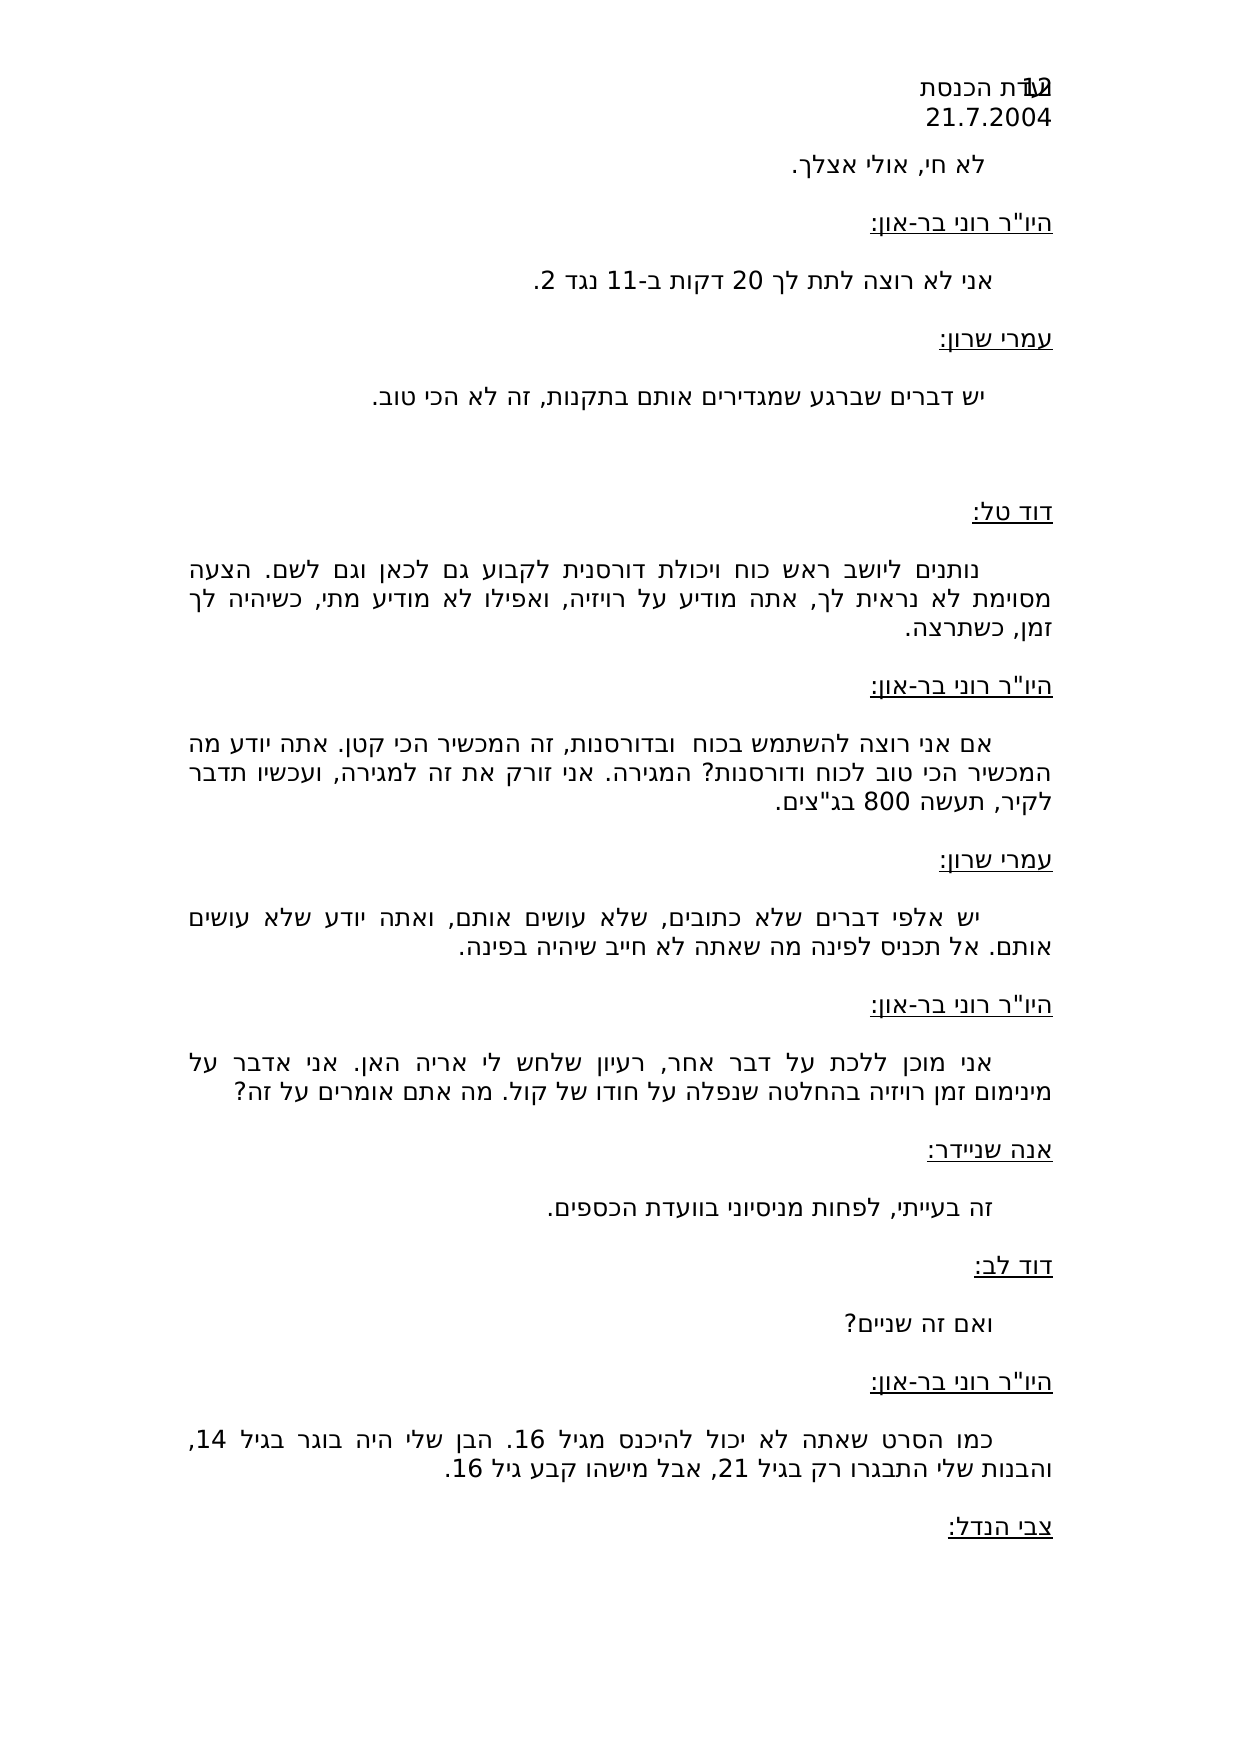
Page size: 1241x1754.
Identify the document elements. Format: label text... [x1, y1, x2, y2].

text נותנים ליושב ראש כוח ויכולת דורסנית לקבוע גם לכאן וגם לשם. הצעה מסוימת לא נראית לך, אתה מודיע על רויזיה, ואפילו לא מודיע מתי, כשיהיה לך זמן, כשתרצה. [187, 555, 1053, 642]
text אנה שניידר: [187, 1135, 1053, 1164]
text צבי הנדל: [187, 1512, 1053, 1541]
text היו"ר רוני בר-און: [187, 208, 1053, 237]
text יש אלפי דברים שלא כתובים, שלא עושים אותם, ואתה יודע שלא עושים אותם. אל תכניס לפינה מה שאתה לא חייב שיהיה בפינה. [187, 903, 1053, 962]
text זה בעייתי, לפחות מניסיוני בוועדת הכספים. [187, 1193, 1053, 1222]
text אני לא רוצה לתת לך 20 דקות ב-11 נגד 2. [187, 266, 1053, 295]
text יש דברים שברגע שמגדירים אותם בתקנות, זה לא הכי טוב. [187, 382, 1053, 411]
text אם אני רוצה להשתמש בכוח ובדורסנות, זה המכשיר הכי קטן. אתה יודע מה המכשיר הכי טוב לכוח ודורסנות? המגירה. אני זורק את זה למגירה, ועכשיו תדבר לקיר, תעשה 800 בג"צים. [187, 729, 1053, 817]
text דוד טל: [187, 497, 1053, 526]
text כמו הסרט שאתה לא יכול להיכנס מגיל 16. הבן שלי היה בוגר בגיל 14, והבנות שלי התבגרו רק בגיל 21, אבל מישהו קבע גיל 16. [187, 1425, 1053, 1483]
text היו"ר רוני בר-און: [187, 1367, 1053, 1396]
text היו"ר רוני בר-און: [187, 671, 1053, 700]
text עמרי שרון: [187, 845, 1053, 874]
text עמרי שרון: [187, 324, 1053, 353]
text ואם זה שניים? [187, 1309, 1053, 1338]
text היו"ר רוני בר-און: [187, 990, 1053, 1019]
text לא חי, אולי אצלך. [187, 150, 1053, 179]
text אני מוכן ללכת על דבר אחר, רעיון שלחש לי אריה האן. אני אדבר על מינימום זמן רויזיה בהחלטה שנפלה על חודו של קול. מה אתם אומרים על זה? [187, 1048, 1053, 1107]
text דוד לב: [187, 1251, 1053, 1280]
